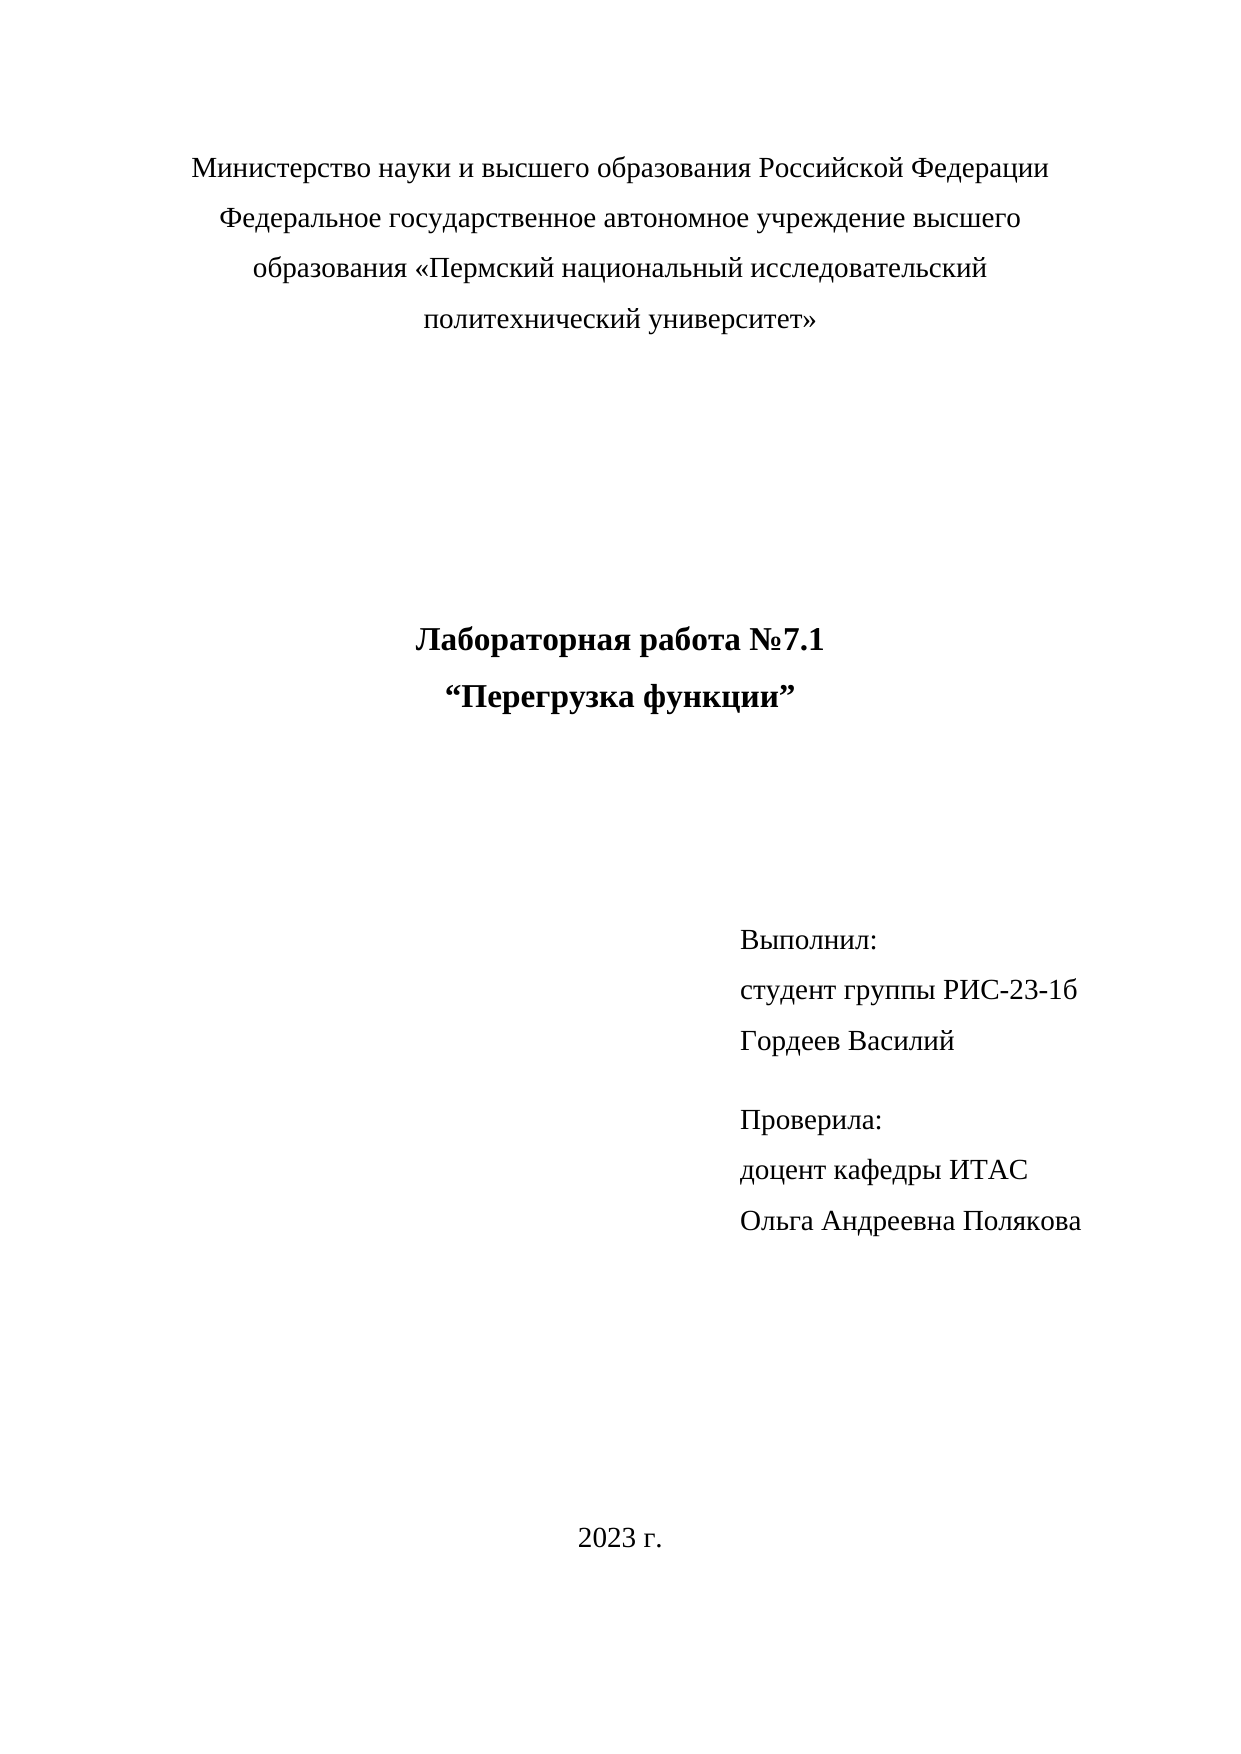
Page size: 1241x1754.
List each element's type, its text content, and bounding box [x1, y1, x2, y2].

text Лабораторная работа №7.1 “Перегрузка функции” [150, 619, 1090, 715]
text Проверила: доцент кафедры ИТАС Ольга Андреевна Полякова [740, 1102, 1090, 1236]
text 2023 г. [150, 1521, 1090, 1554]
text Министерство науки и высшего образования Российской Федерации Федеральное государственное автономное учреждение высшего образования «Пермский национальный исследовательский политехнический университет» [150, 150, 1090, 334]
text Выполнил: студент группы РИС-23-1б Гордеев Василий [740, 922, 1090, 1056]
